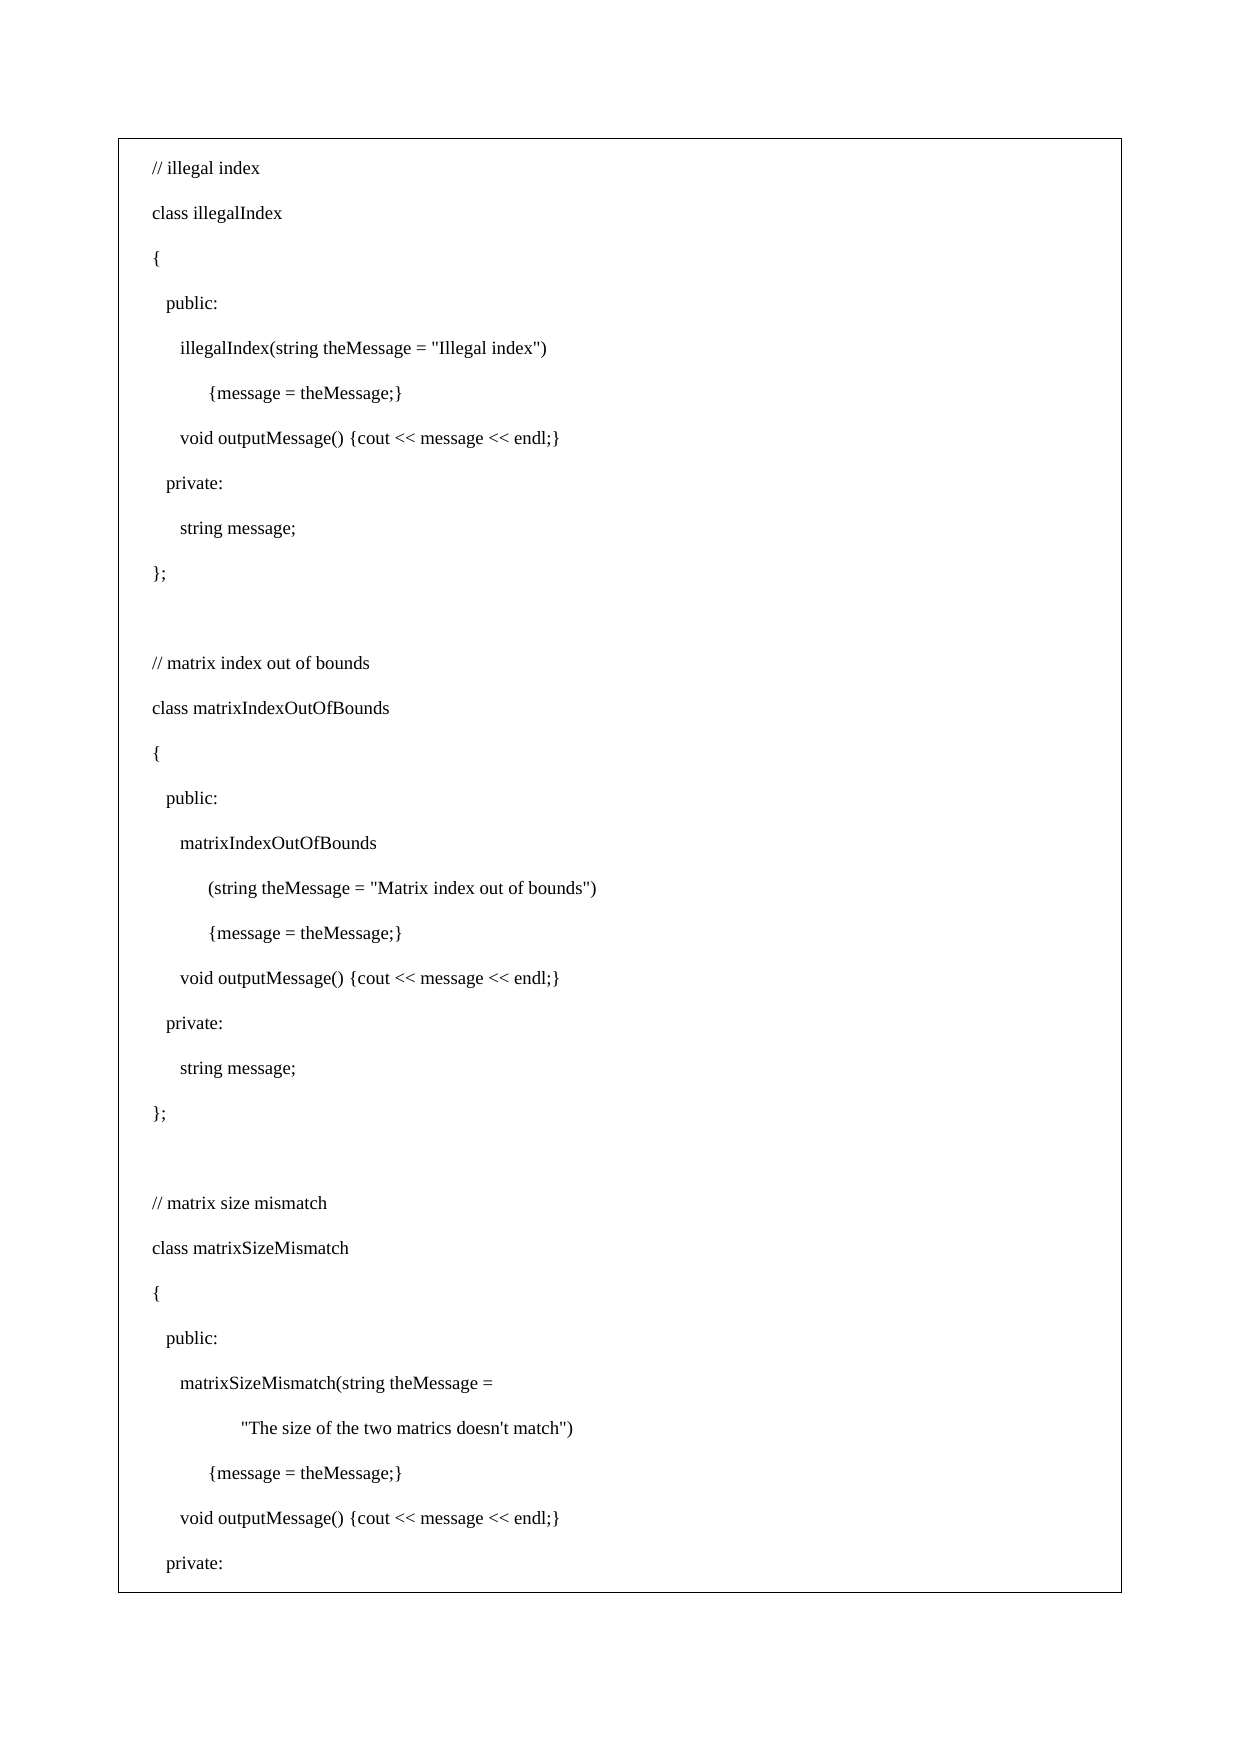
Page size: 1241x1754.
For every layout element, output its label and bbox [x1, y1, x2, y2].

table_cell [119, 139, 1121, 1592]
